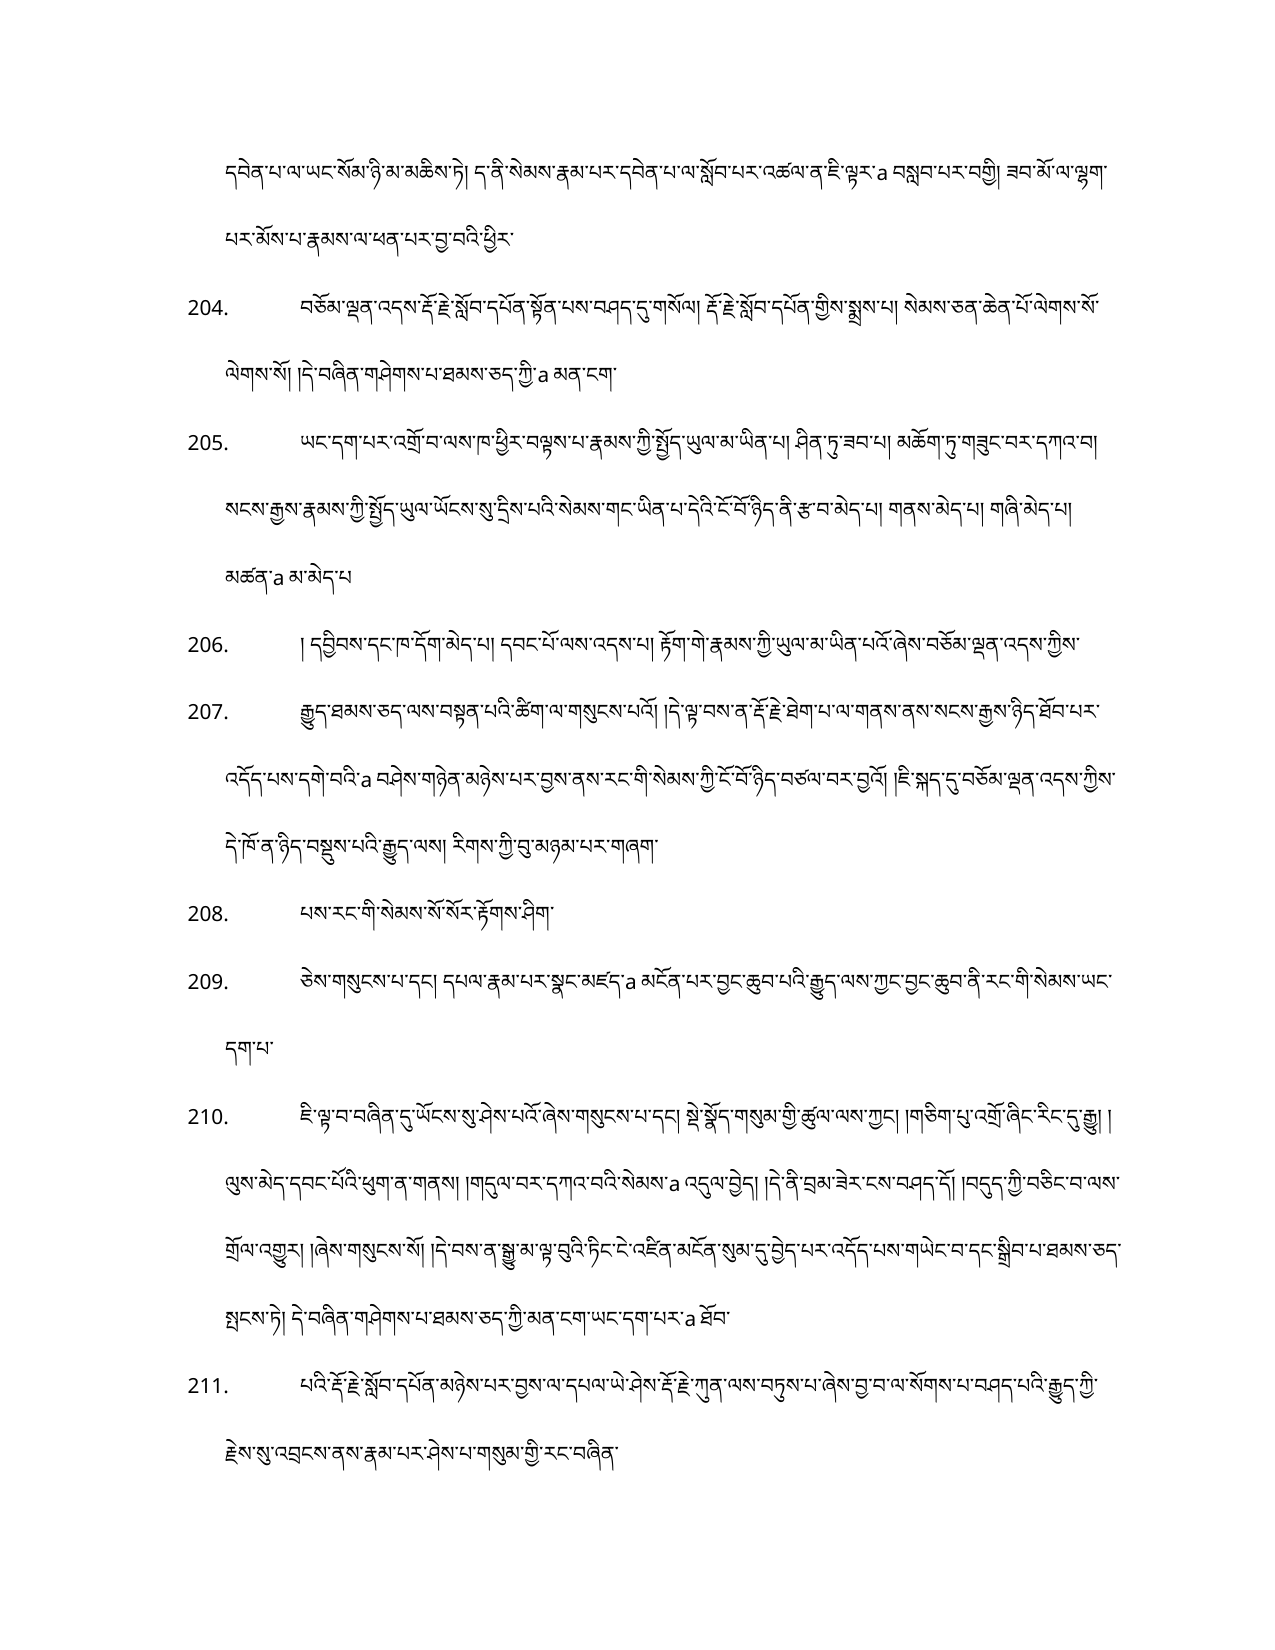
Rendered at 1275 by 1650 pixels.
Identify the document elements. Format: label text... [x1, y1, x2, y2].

list པས་རང་གི་སེམས་སོ་སོར་རྟོགས་ཤིག་ [187, 891, 1125, 950]
list ཅེས་གསུངས་པ་དང། དཔལ་རྣམ་པར་སྣང་མཛད་aམངོན་པར་བྱང་ཆུབ་པའི་རྒྱུད་ལས་ཀྱང་བྱང་ཆུབ་ནི་རང་གི་སེམས་ཡང་དག་པ་ [187, 959, 1125, 1085]
list རྒྱུད་ཐམས་ཅད་ལས་བསྟན་པའི་ཚིག་ལ་གསུངས་པའོ། །དེ་ལྟ་བས་ན་རྡོ་རྗེ་ཐེག་པ་ལ་གནས་ནས་སངས་རྒྱས་ཉིད་ཐོབ་པར་འདོད་པས་དགེ་བའི་aབཤེས་གཉེན་མཉེས་པར་བྱས་ནས་རང་གི་སེམས་ཀྱི་ངོ་བོ་ཉིད་བཙལ་བར་བྱའོ། །ཇི་སྐད་དུ་བཅོམ་ལྡན་འདས་ཀྱིས་དེ་ཁོ་ན་ཉིད་བསྡུས་པའི་རྒྱུད་ལས། རིགས་ཀྱི་བུ་མཉམ་པར་གཞག་ [187, 689, 1125, 883]
list པའི་རྡོ་རྗེ་སློབ་དཔོན་མཉེས་པར་བྱས་ལ་དཔལ་ཡེ་ཤེས་རྡོ་རྗེ་ཀུན་ལས་བཏུས་པ་ཞེས་བྱ་བ་ལ་སོགས་པ་བཤད་པའི་རྒྱུད་ཀྱི་རྗེས་སུ་འབྲངས་ནས་རྣམ་པར་ཤེས་པ་གསུམ་གྱི་རང་བཞིན་ [187, 1363, 1125, 1489]
list ། དབྱིབས་དང་ཁ་དོག་མེད་པ། དབང་པོ་ལས་འདས་པ། རྟོག་གེ་རྣམས་ཀྱི་ཡུལ་མ་ཡིན་པའོ་ཞེས་བཅོམ་ལྡན་འདས་ཀྱིས་ [187, 622, 1125, 680]
list ཇི་ལྟ་བ་བཞིན་དུ་ཡོངས་སུ་ཤེས་པའོ་ཞེས་གསུངས་པ་དང། སྡེ་སྣོད་གསུམ་གྱི་ཚུལ་ལས་ཀྱང། །གཅིག་པུ་འགྲོ་ཞིང་རིང་དུ་རྒྱུ། །ལུས་མེད་དབང་པོའི་ཕུག་ན་གནས། །གདུལ་བར་དཀའ་བའི་སེམས་aའདུལ་བྱེད། །དེ་ནི་བྲམ་ཟེར་ངས་བཤད་དོ། །བདུད་ཀྱི་བཅིང་བ་ལས་གྲོལ་འགྱུར། །ཞེས་གསུངས་སོ། །དེ་བས་ན་སྒྱུ་མ་ལྟ་བུའི་ཏིང་ངེ་འཛིན་མངོན་སུམ་དུ་བྱེད་པར་འདོད་པས་གཡེང་བ་དང་སྒྲིབ་པ་ཐམས་ཅད་སྤངས་ཏེ། དེ་བཞིན་གཤེགས་པ་ཐམས་ཅད་ཀྱི་མན་ངག་ཡང་དག་པར་aཐོབ་ [187, 1093, 1125, 1354]
list བཅོམ་ལྡན་འདས་རྡོ་རྗེ་སློབ་དཔོན་སྟོན་པས་བཤད་དུ་གསོལ། རྡོ་རྗེ་སློབ་དཔོན་གྱིས་སྨྲས་པ། སེམས་ཅན་ཆེན་པོ་ལེགས་སོ་ལེགས་སོ། །དེ་བཞིན་གཤེགས་པ་ཐམས་ཅད་ཀྱི་aམན་ངག་ [187, 285, 1125, 411]
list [187, 150, 1125, 276]
list ཡང་དག་པར་འགྲོ་བ་ལས་ཁ་ཕྱིར་བལྟས་པ་རྣམས་ཀྱི་སྤྱོད་ཡུལ་མ་ཡིན་པ། ཤིན་ཏུ་ཟབ་པ། མཆོག་ཏུ་གཟུང་བར་དཀའ་བ། སངས་རྒྱས་རྣམས་ཀྱི་སྤྱོད་ཡུལ་ཡོངས་སུ་དྲིས་པའི་སེམས་གང་ཡིན་པ་དེའི་ངོ་བོ་ཉིད་ནི་རྩ་བ་མེད་པ། གནས་མེད་པ། གཞི་མེད་པ། མཚན་aམ་མེད་པ [187, 419, 1125, 613]
